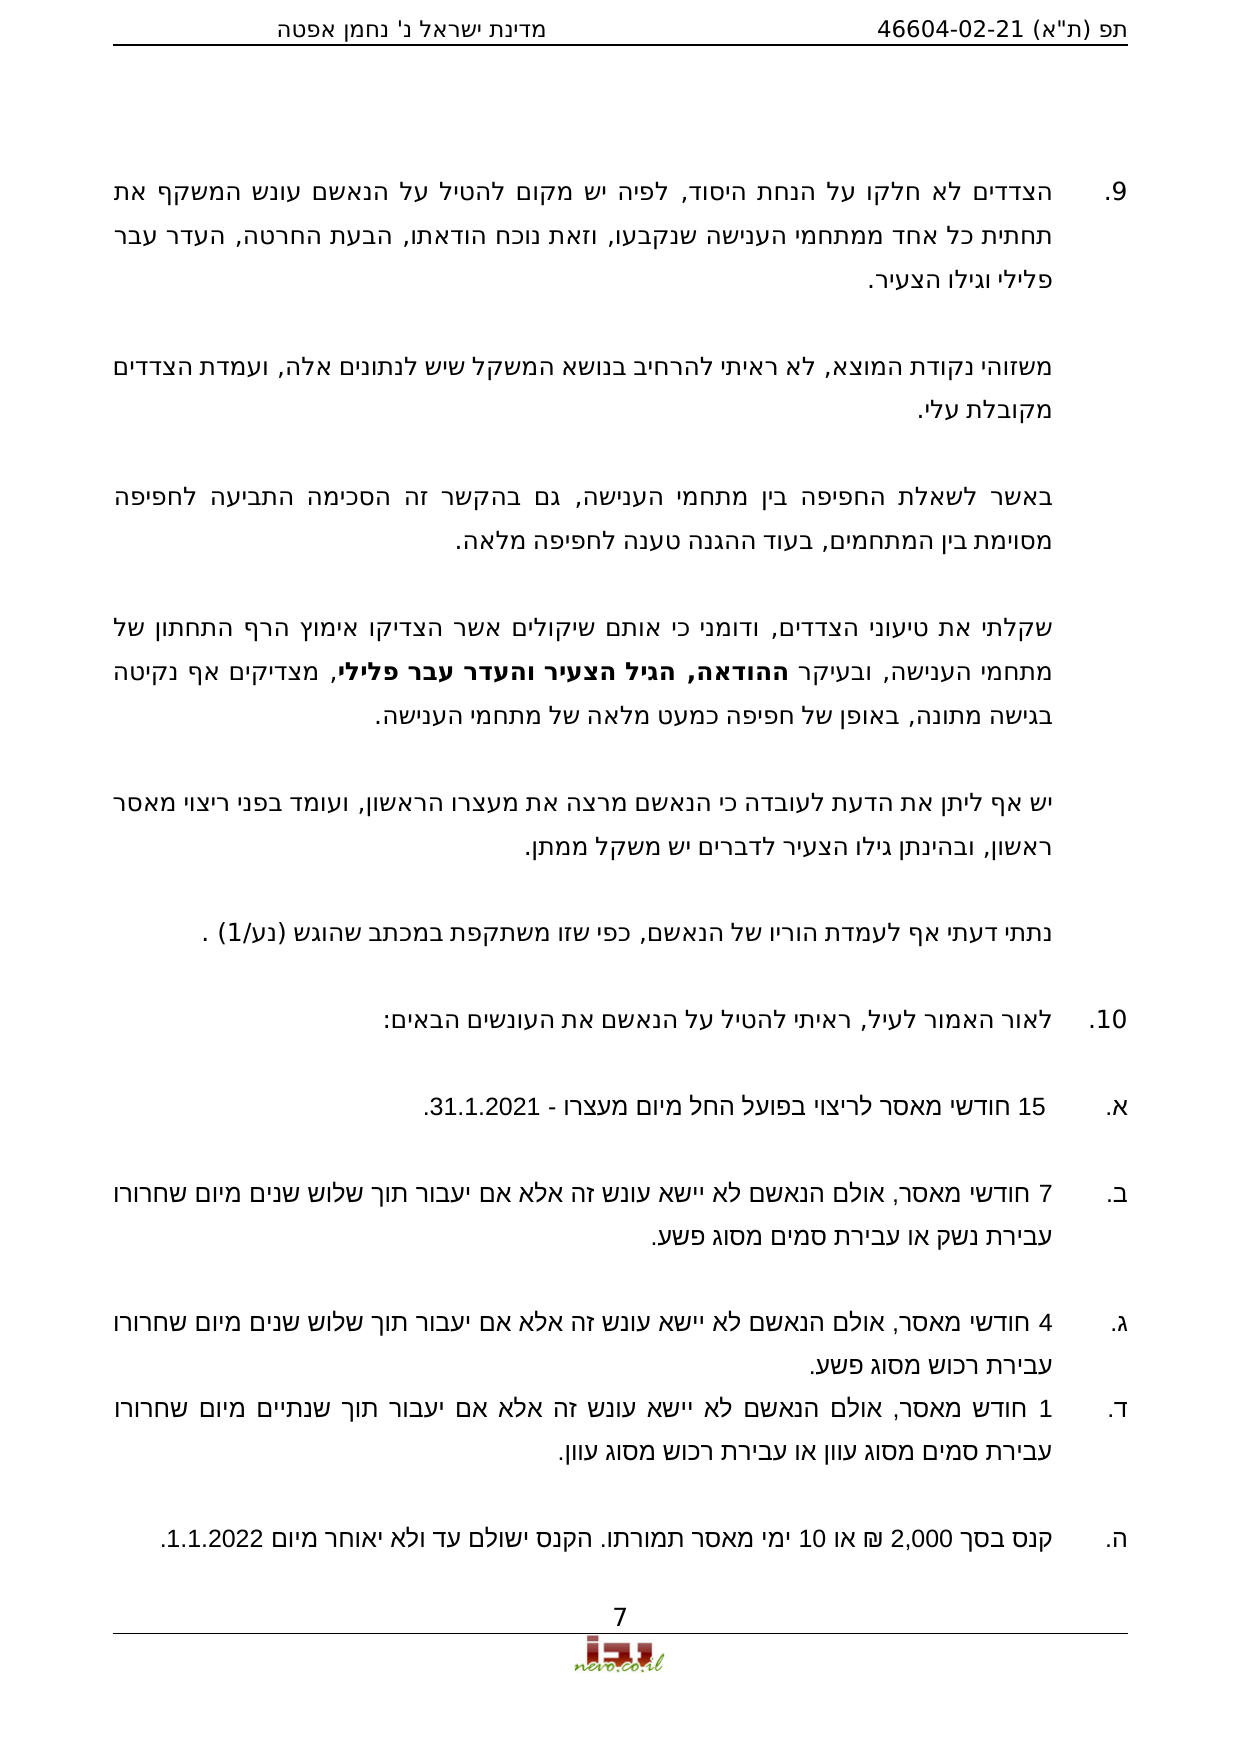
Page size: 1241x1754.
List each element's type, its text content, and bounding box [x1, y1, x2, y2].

text שקלתי את טיעוני הצדדים, ודומני כי אותם שיקולים אשר הצדיקו אימוץ הרף התחתון של מתחמי הענישה, ובעיקר ההודאה, הגיל הצעיר והעדר עבר פלילי, מצדיקים אף נקיטה בגישה מתונה, באופן של חפיפה כמעט מלאה של מתחמי הענישה. [112, 613, 1128, 730]
text נתתי דעתי אף לעמדת הוריו של הנאשם, כפי שזו משתקפת במכתב שהוגש (נע/1) . [112, 918, 1128, 948]
text 9. הצדדים לא חלקו על הנחת היסוד, לפיה יש מקום להטיל על הנאשם עונש המשקף את תחתית כל אחד ממתחמי הענישה שנקבעו, וזאת נוכח הודאתו, הבעת החרטה, העדר עבר פלילי וגילו הצעיר. [112, 177, 1128, 294]
text ד. 1 חודש מאסר, אולם הנאשם לא יישא עונש זה אלא אם יעבור תוך שנתיים מיום שחרורו עבירת סמים מסוג עוון או עבירת רכוש מסוג עוון. [112, 1394, 1128, 1466]
text באשר לשאלת החפיפה בין מתחמי הענישה, גם בהקשר זה הסכימה התביעה לחפיפה מסוימת בין המתחמים, בעוד ההגנה טענה לחפיפה מלאה. [112, 482, 1128, 556]
picture [574, 1635, 666, 1673]
text א. 15 חודשי מאסר לריצוי בפועל החל מיום מעצרו - 31.1.2021. [112, 1092, 1128, 1121]
text יש אף ליתן את הדעת לעובדה כי הנאשם מרצה את מעצרו הראשון, ועומד בפני ריצוי מאסר ראשון, ובהינתן גילו הצעיר לדברים יש משקל ממתן. [112, 788, 1128, 861]
text ב. 7 חודשי מאסר, אולם הנאשם לא יישא עונש זה אלא אם יעבור תוך שלוש שנים מיום שחרורו עבירת נשק או עבירת סמים מסוג פשע. [112, 1178, 1128, 1250]
text משזוהי נקודת המוצא, לא ראיתי להרחיב בנושא המשקל שיש לנתונים אלה, ועמדת הצדדים מקובלת עלי. [112, 352, 1128, 425]
text ה. קנס בסך 2,000 ₪ או 10 ימי מאסר תמורתו. הקנס ישולם עד ולא יאוחר מיום 1.1.2022. [112, 1523, 1128, 1552]
text 10. לאור האמור לעיל, ראיתי להטיל על הנאשם את העונשים הבאים: [112, 1005, 1128, 1034]
text ג. 4 חודשי מאסר, אולם הנאשם לא יישא עונש זה אלא אם יעבור תוך שלוש שנים מיום שחרורו עבירת רכוש מסוג פשע. [112, 1308, 1128, 1380]
